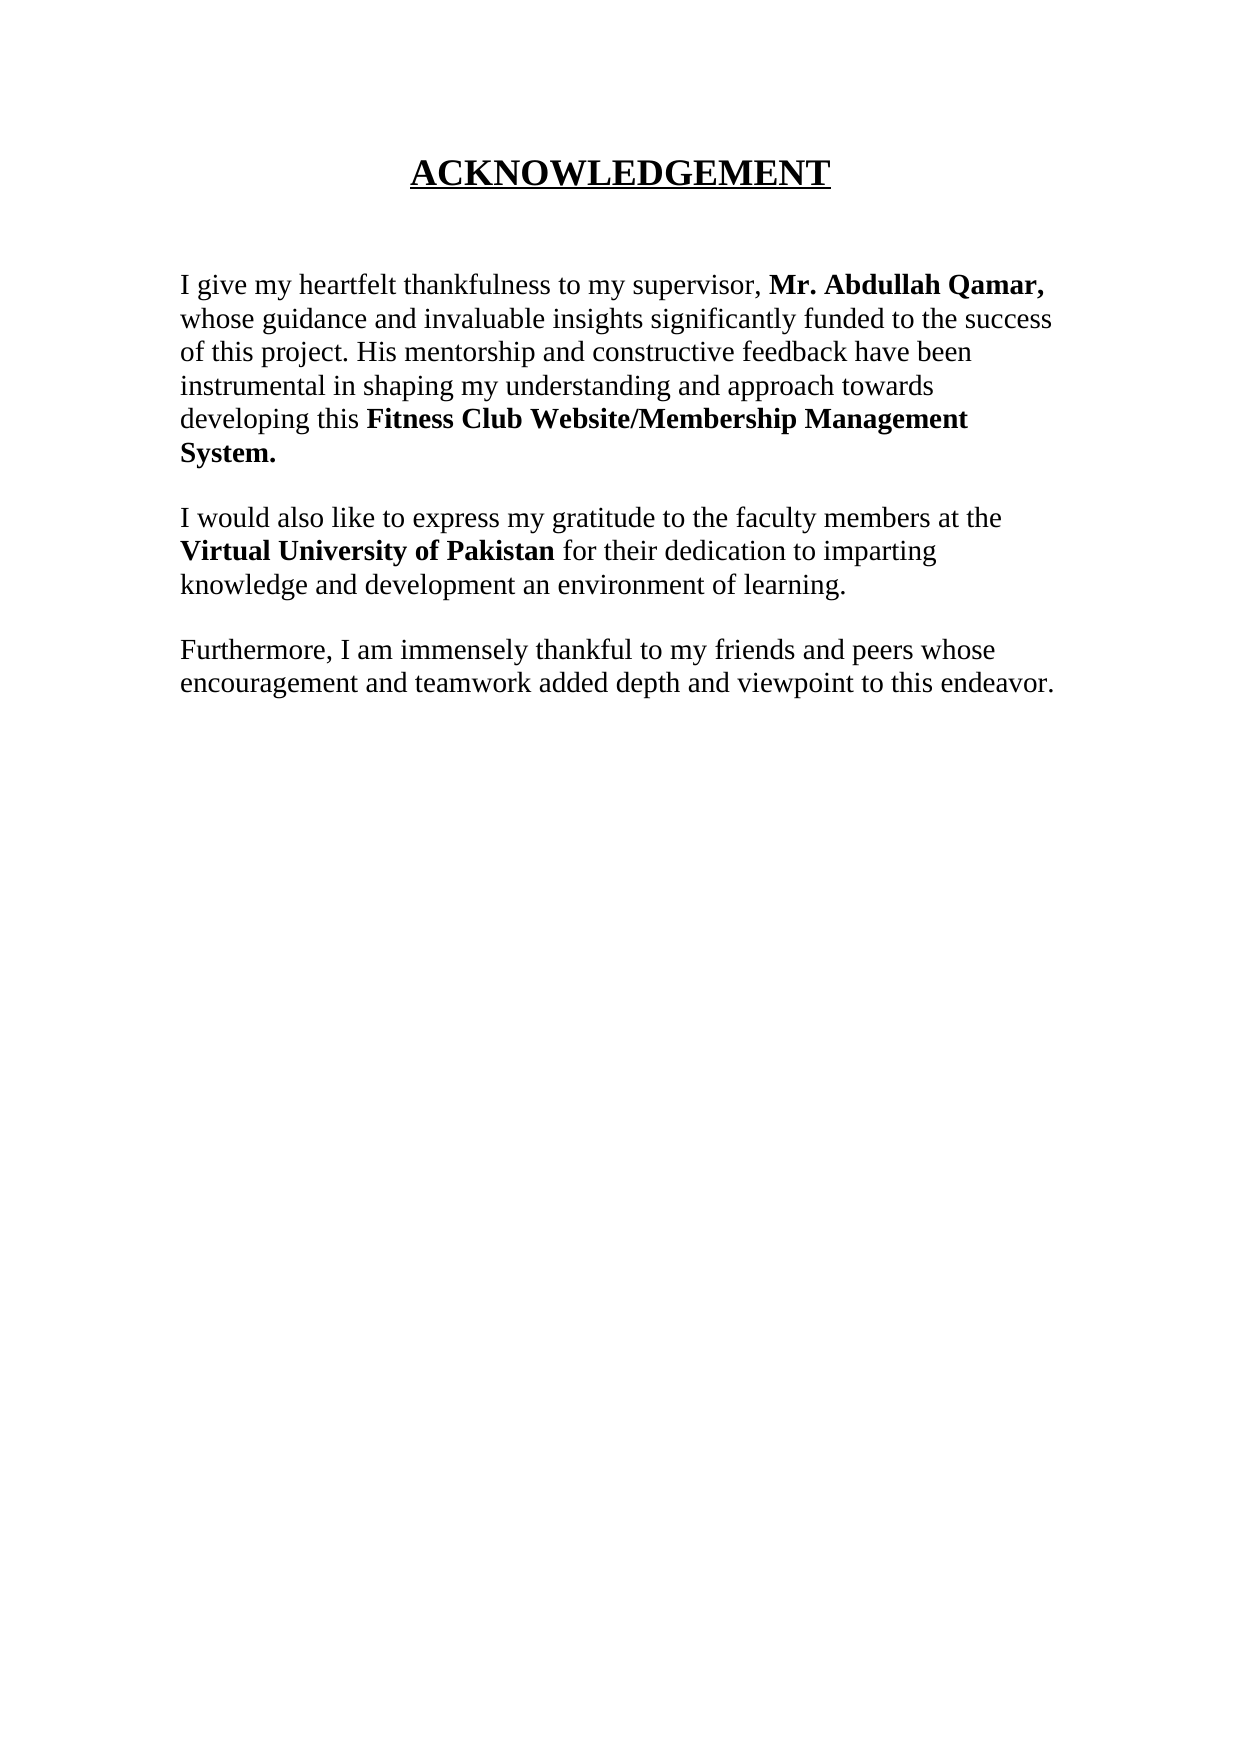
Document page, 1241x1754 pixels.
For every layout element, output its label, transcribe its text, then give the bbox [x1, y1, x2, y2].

text I give my heartfelt thankfulness to my supervisor, Mr. Abdullah Qamar, whose guidance and invaluable insights significantly funded to the success of this project. His mentorship and constructive feedback have been instrumental in shaping my understanding and approach towards developing this Fitness Club Website/Membership Management System. [180, 267, 1060, 469]
text I would also like to express my gratitude to the faculty members at the Virtual University of Pakistan for their dedication to imparting knowledge and development an environment of learning. [180, 500, 1060, 601]
text Furthermore, I am immensely thankful to my friends and peers whose encouragement and teamwork added depth and viewpoint to this endeavor. [180, 632, 1060, 699]
text ACKNOWLEDGEMENT [180, 150, 1060, 193]
